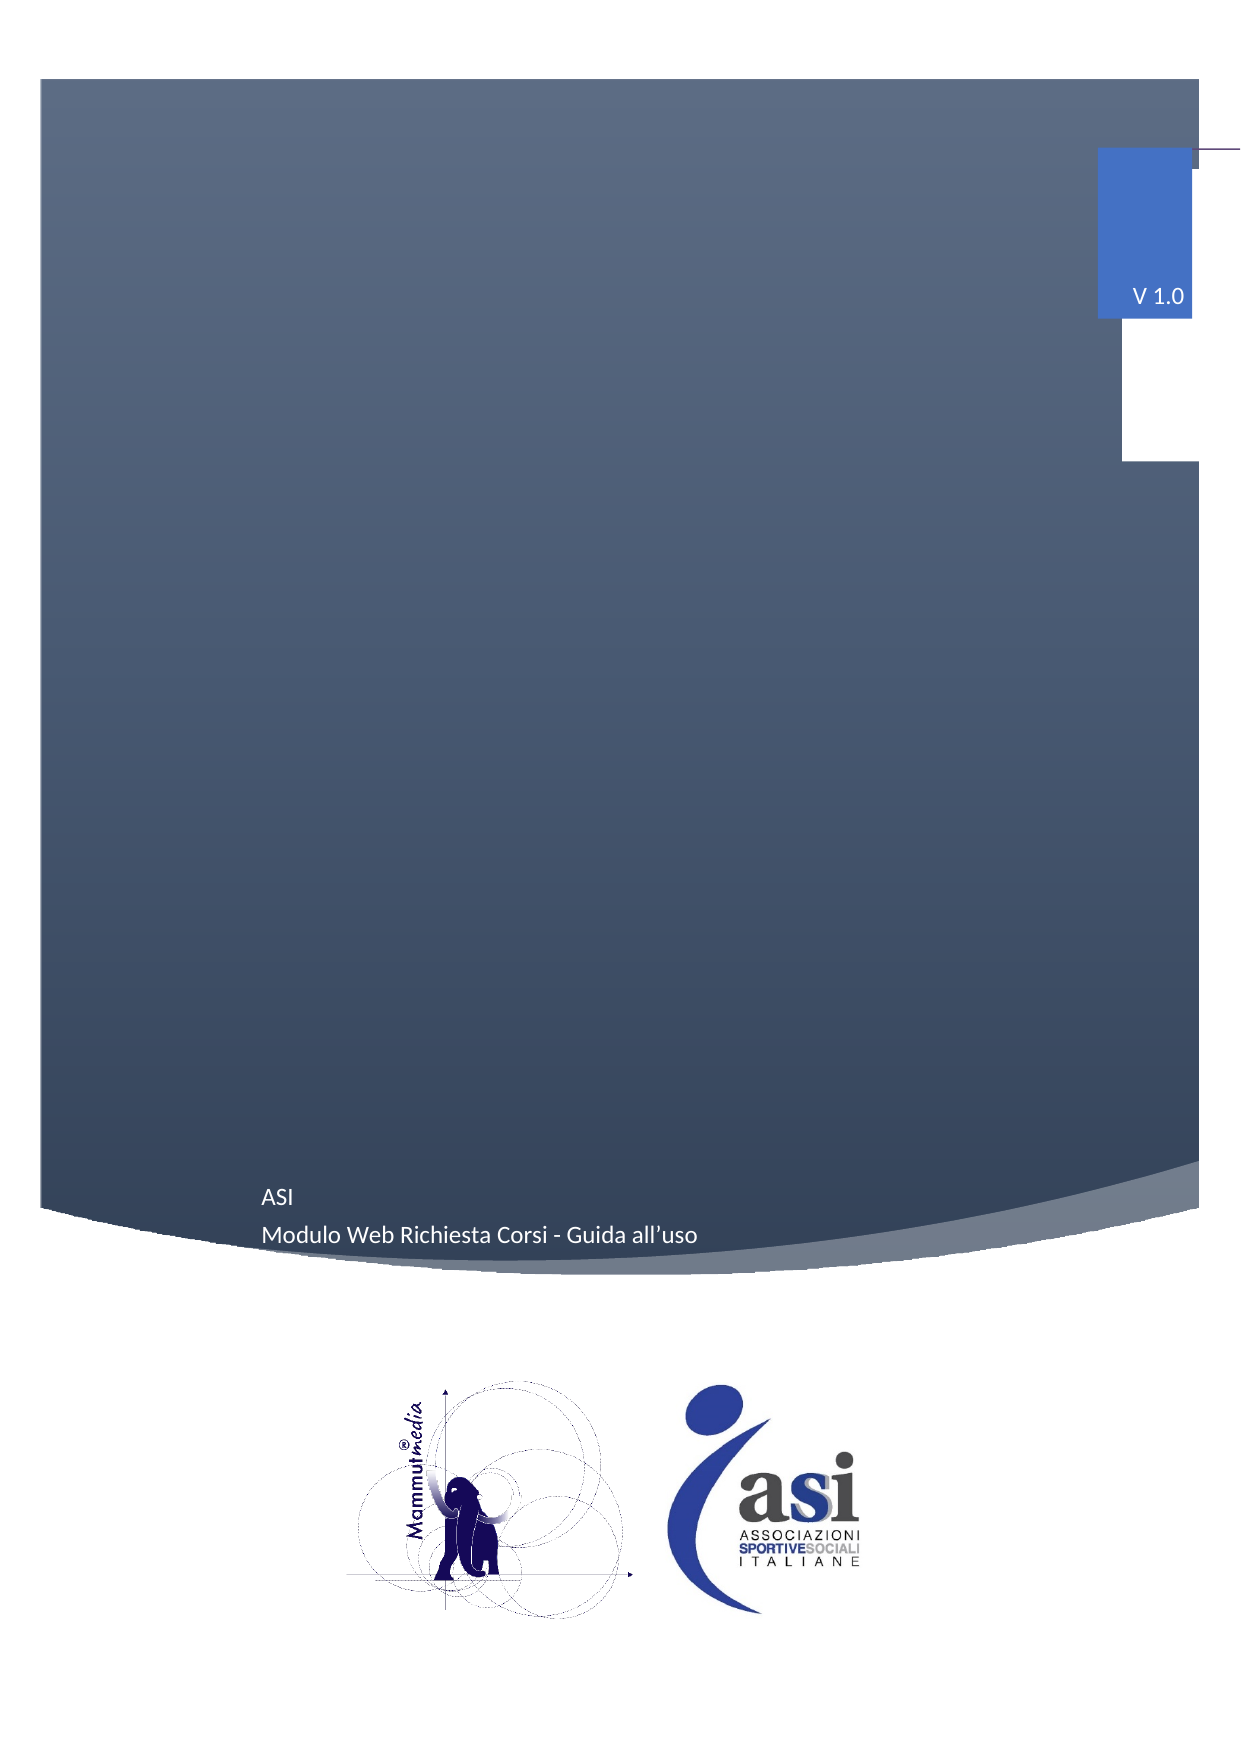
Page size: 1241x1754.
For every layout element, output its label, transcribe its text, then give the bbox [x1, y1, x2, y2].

title Modulo Web Richiesta Corsi - Guida all’uso [261, 1219, 928, 1250]
picture [286, 1250, 727, 1260]
title ASI [261, 1181, 928, 1212]
picture [345, 1376, 895, 1619]
picture [1193, 150, 1199, 169]
picture [735, 1209, 1199, 1275]
picture [40, 79, 1199, 1275]
